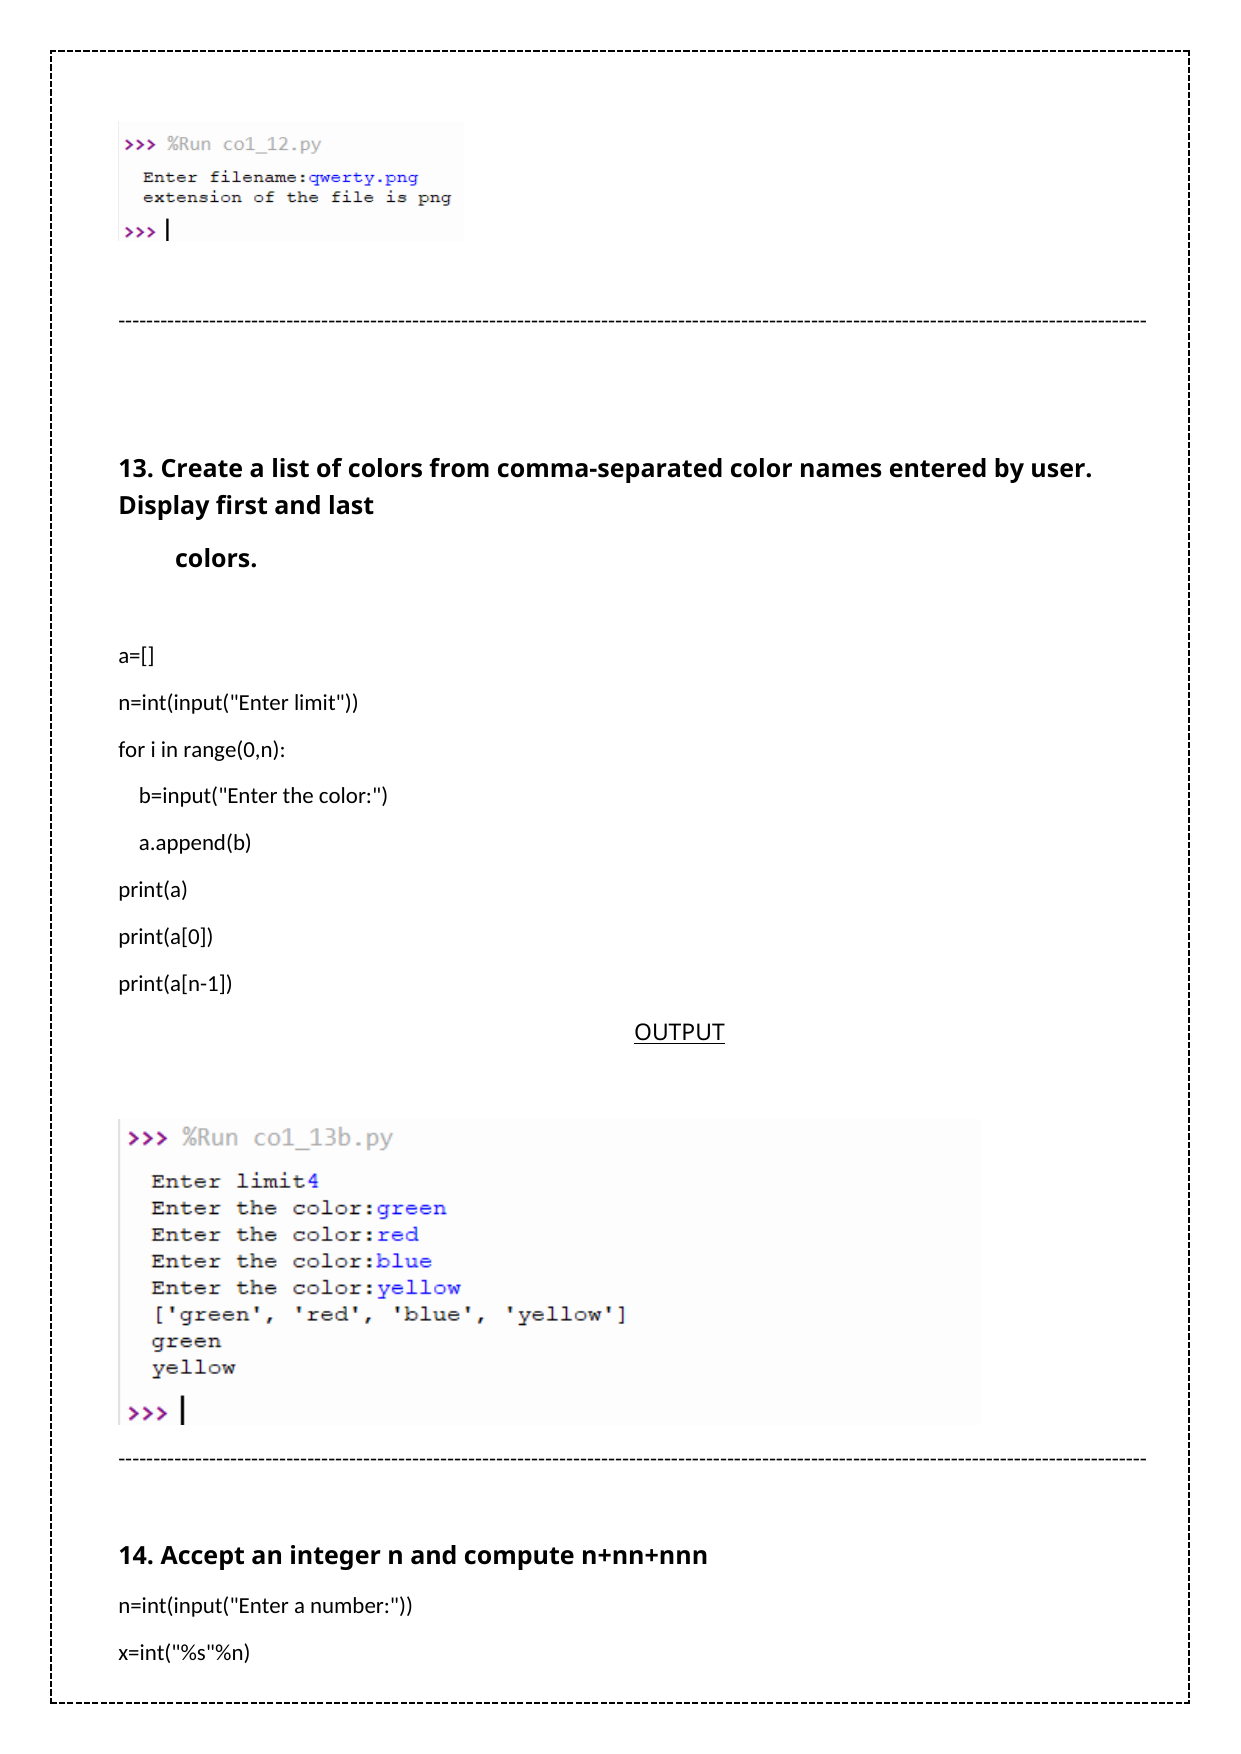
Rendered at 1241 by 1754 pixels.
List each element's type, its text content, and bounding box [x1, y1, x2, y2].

text x=int("%s"%n) [118, 1638, 1165, 1666]
text 13. Create a list of colors from comma-separated color names entered by user. Display first and last [118, 451, 1165, 521]
picture [118, 1119, 982, 1425]
text a=[] [118, 641, 1165, 669]
text colors. [118, 541, 1165, 575]
text print(a) [118, 875, 1165, 903]
text a.append(b) [118, 828, 1165, 857]
text --------------------------------------------------------------------------------------------------------------------------------------------------- [118, 306, 1165, 334]
picture [118, 121, 464, 241]
text --------------------------------------------------------------------------------------------------------------------------------------------------- [118, 1444, 1165, 1472]
text for i in range(0,n): [118, 735, 1165, 763]
text 14. Accept an integer n and compute n+nn+nnn [118, 1537, 1165, 1572]
text n=int(input("Enter a number:")) [118, 1591, 1165, 1619]
text b=input("Enter the color:") [118, 782, 1165, 810]
text print(a[n-1]) [118, 969, 1165, 997]
text n=int(input("Enter limit")) [118, 688, 1165, 716]
text print(a[0]) [118, 922, 1165, 950]
list OUTPUT [193, 1016, 1165, 1047]
